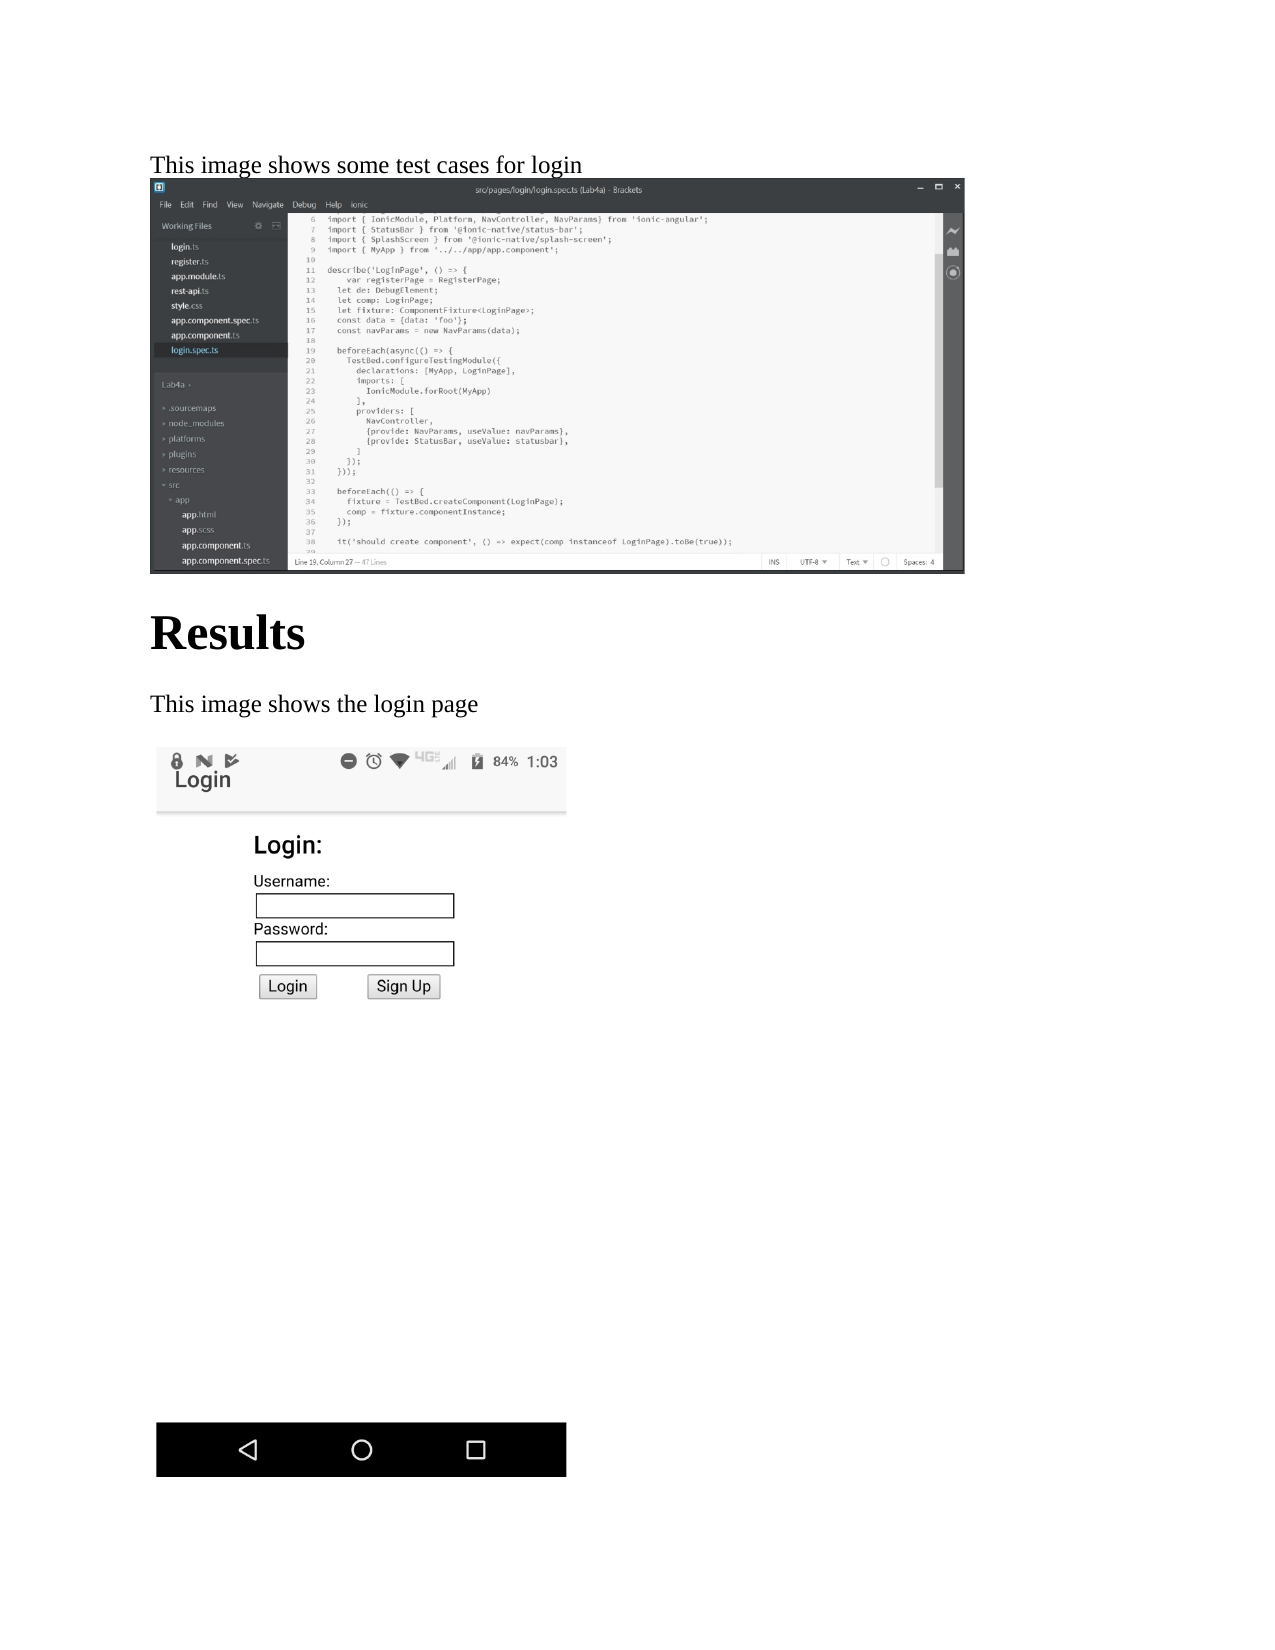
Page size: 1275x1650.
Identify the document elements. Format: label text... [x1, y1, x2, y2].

picture [150, 178, 965, 574]
text Results [150, 603, 1125, 660]
picture [156, 747, 567, 1477]
text This image shows the login page [150, 689, 1125, 718]
